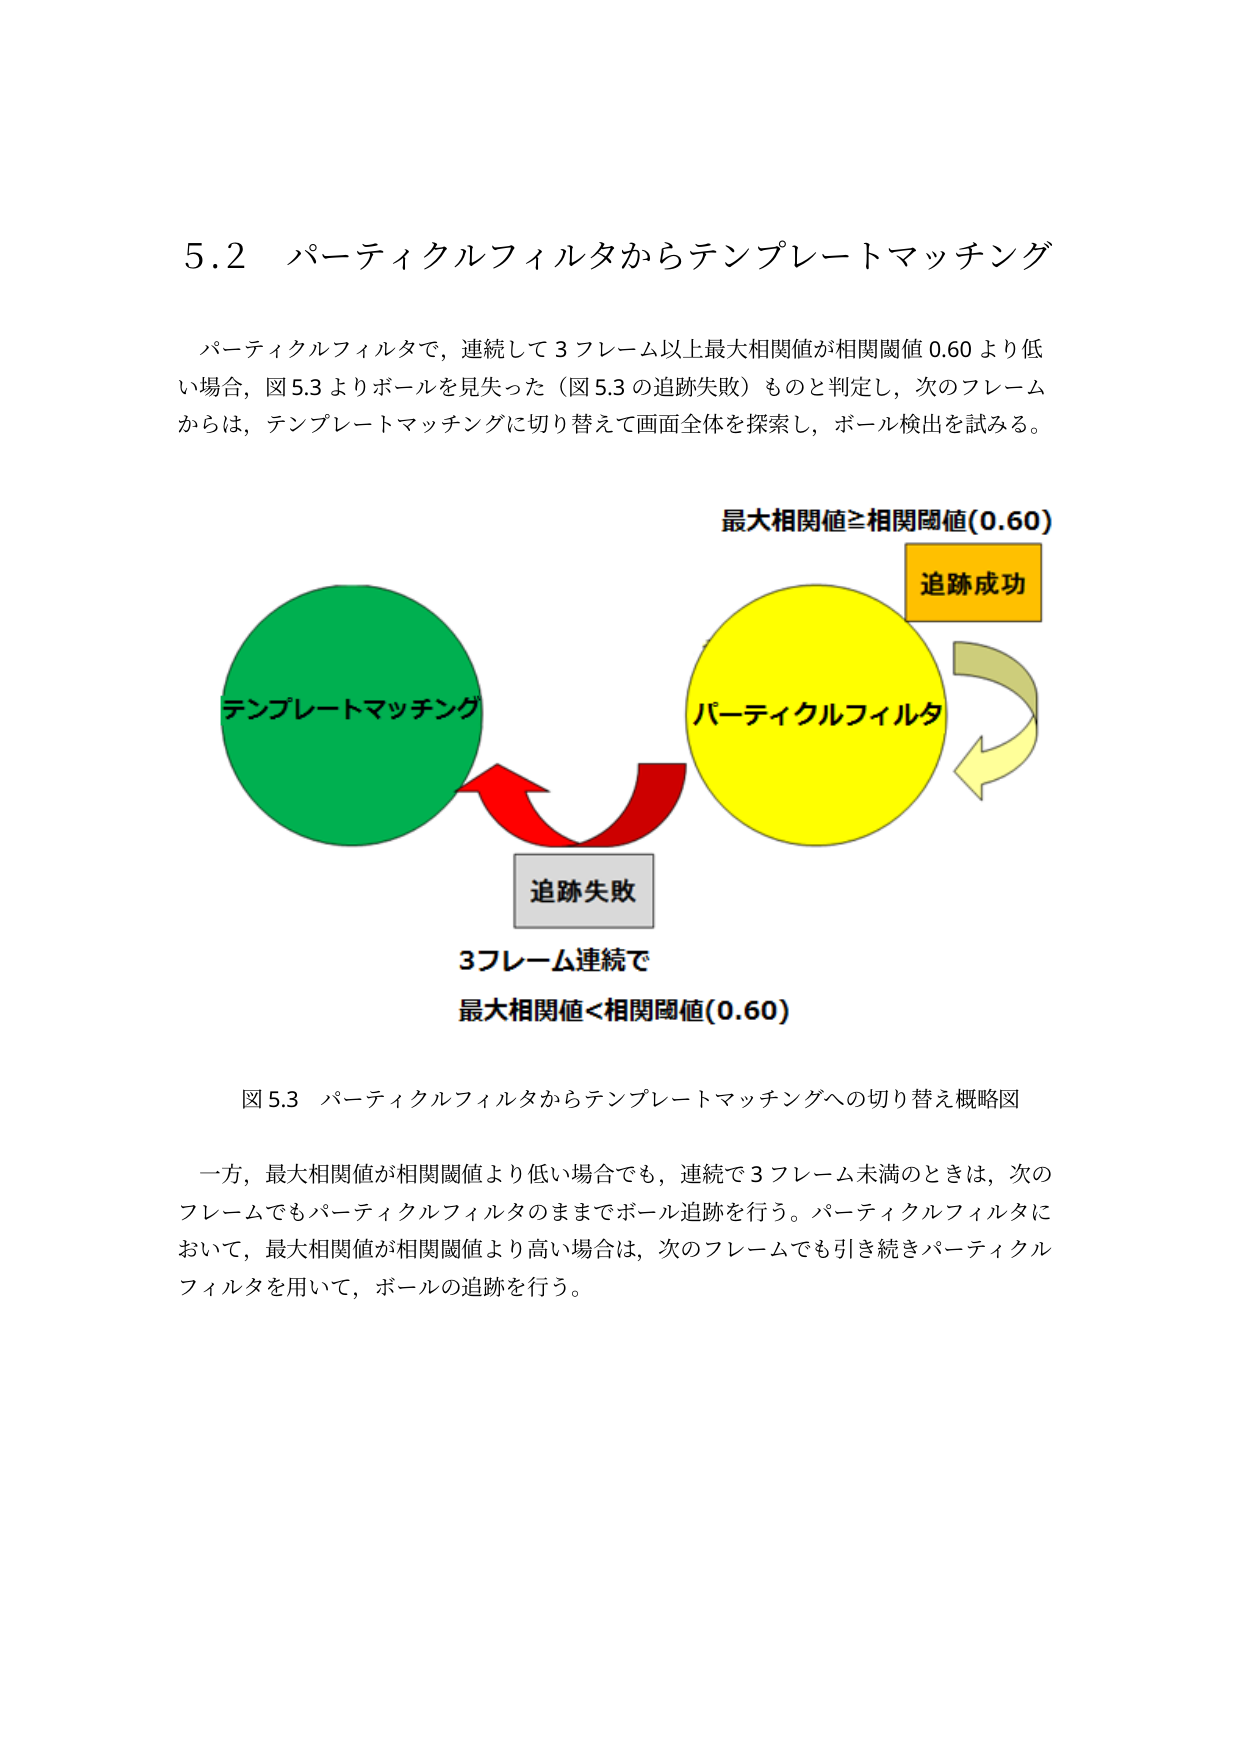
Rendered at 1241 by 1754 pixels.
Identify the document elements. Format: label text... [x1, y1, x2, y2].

picture [199, 488, 1072, 1070]
text 図5.3 パーティクルフィルタからテンプレートマッチングへの切り替え概略図 [177, 1079, 1063, 1117]
text ５.２ パーティクルフィルタからテンプレートマッチング [177, 217, 1063, 292]
text パーティクルフィルタで，連続して 3 フレーム以上最大相関値が相関閾値 0.60 より低い場合，図5.3 よりボールを見失った（図5.3 の追跡失敗）ものと判定し，次のフレームからは，テンプレートマッチングに切り替えて画面全体を探索し，ボール検出を試みる。 [177, 329, 1063, 442]
text 一方，最大相関値が相関閾値より低い場合でも，連続で3 フレーム未満のときは，次のフレームでもパーティクルフィルタのままでボール追跡を行う。パーティクルフィルタにおいて，最大相関値が相関閾値より高い場合は，次のフレームでも引き続きパーティクルフィルタを用いて，ボールの追跡を行う。 [177, 1154, 1063, 1304]
